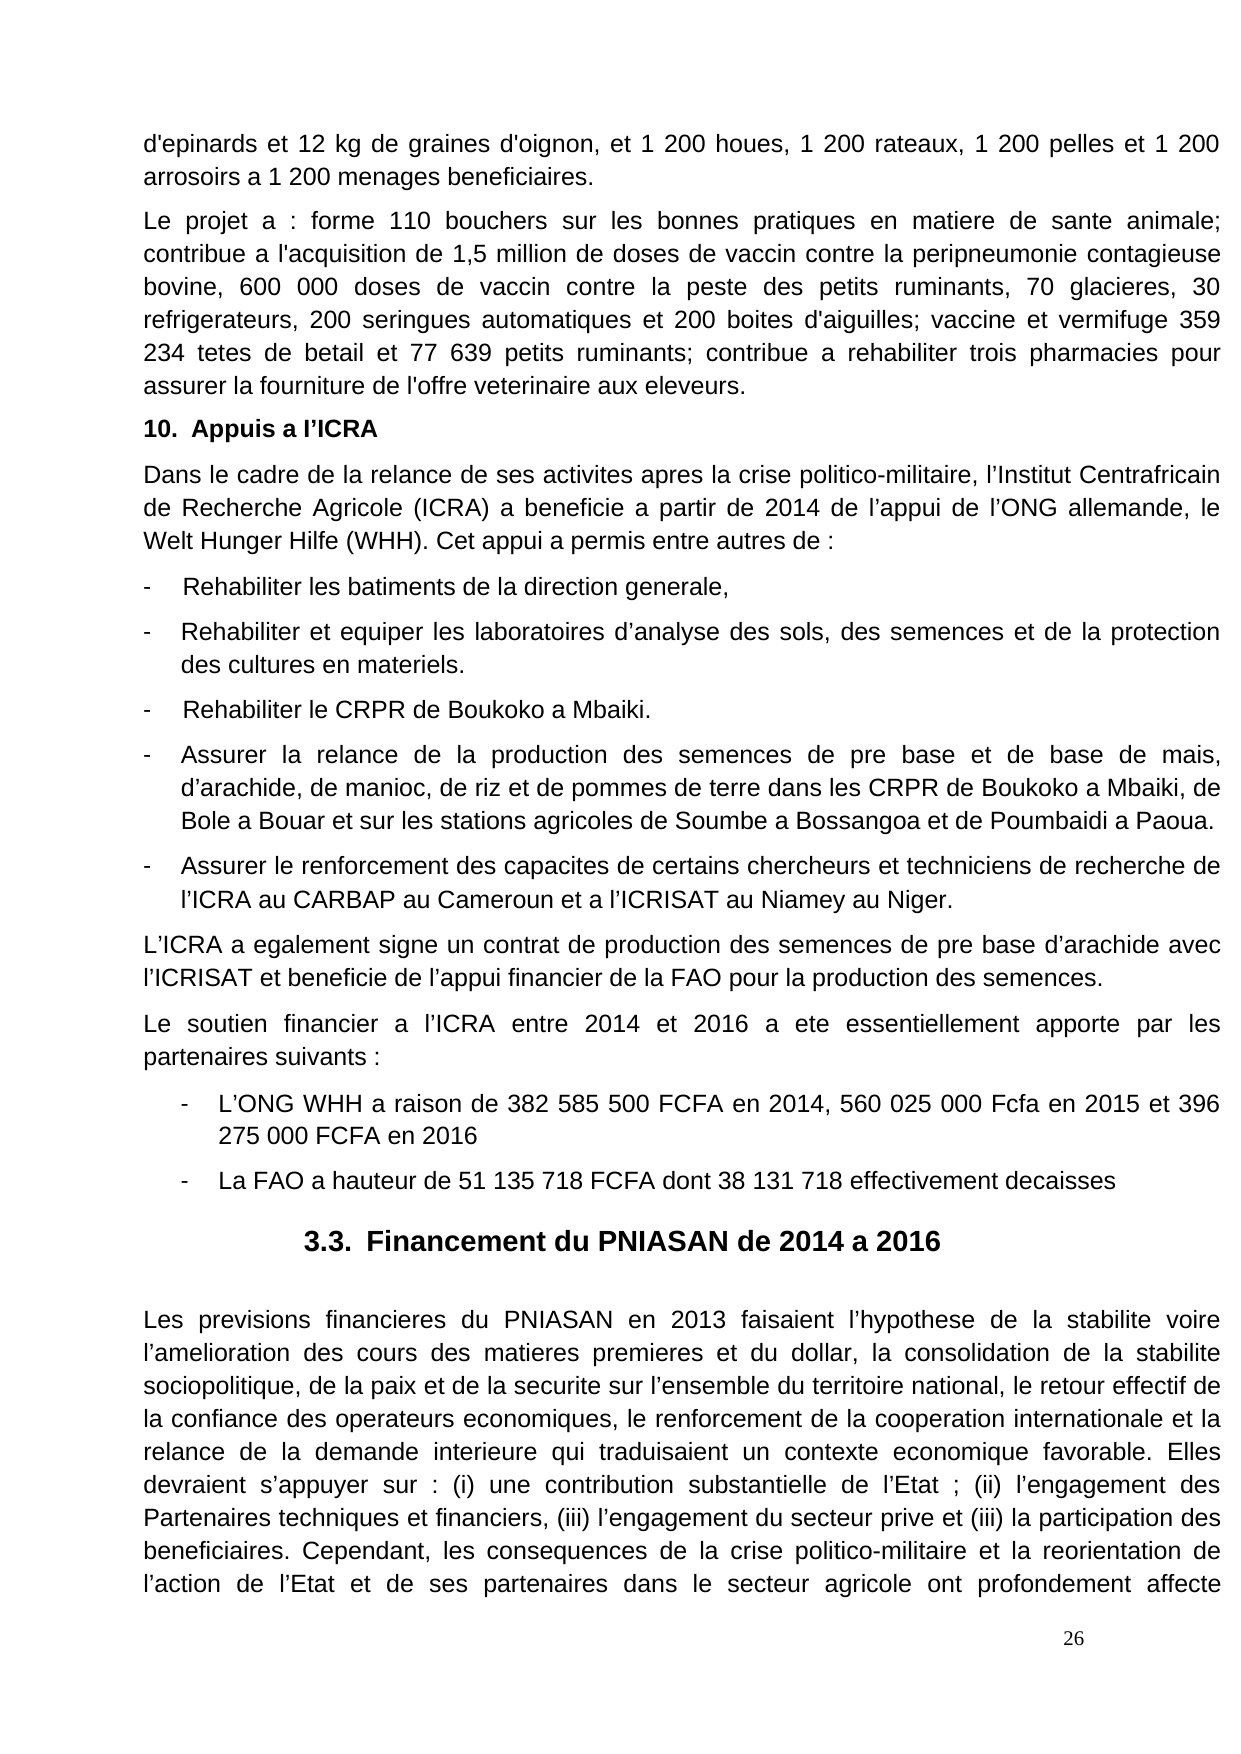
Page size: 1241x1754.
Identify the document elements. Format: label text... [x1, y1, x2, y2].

list La FAO a hauteur de 51 135 718 FCFA dont 38 131 718 effectivement decaisses [181, 1165, 1223, 1196]
text Le soutien financier a l’ICRA entre 2014 et 2016 a ete essentiellement apporte par les partenaires suivants : [143, 1009, 1223, 1071]
text Dans le cadre de la relance de ses activites apres la crise politico-militaire, l’Institut Centrafricain de Recherche Agricole (ICRA) a beneficie a partir de 2014 de l’appui de l’ONG allemande, le Welt Hunger Hilfe (WHH). Cet appui a permis entre autres de : [143, 460, 1223, 555]
list Assurer la relance de la production des semences de pre base et de base de mais, d’arachide, de manioc, de riz et de pommes de terre dans les CRPR de Boukoko a Mbaiki, de Bole a Bouar et sur les stations agricoles de Soumbe a Bossangoa et de Poumbaidi a Paoua. [143, 739, 1223, 834]
subtitle Financement du PNIASAN de 2014 a 2016 [22, 1224, 1223, 1257]
text Le projet a : forme 110 bouchers sur les bonnes pratiques en matiere de sante animale; contribue a l'acquisition de 1,5 million de doses de vaccin contre la peripneumonie contagieuse bovine, 600 000 doses de vaccin contre la peste des petits ruminants, 70 glacieres, 30 refrigerateurs, 200 seringues automatiques et 200 boites d'aiguilles; vaccine et vermifuge 359 234 tetes de betail et 77 639 petits ruminants; contribue a rehabiliter trois pharmacies pour assurer la fourniture de l'offre veterinaire aux eleveurs. [143, 206, 1223, 400]
list Rehabiliter les batiments de la direction generale, [143, 571, 1223, 602]
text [143, 129, 1223, 191]
text L’ICRA a egalement signe un contrat de production des semences de pre base d’arachide avec l’ICRISAT et beneficie de l’appui financier de la FAO pour la production des semences. [143, 929, 1223, 992]
subtitle Appuis a I’ICRA [143, 414, 1223, 443]
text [143, 1305, 1223, 1598]
list Rehabiliter et equiper les laboratoires d’analyse des sols, des semences et de la protection des cultures en materiels. [143, 617, 1223, 679]
list L’ONG WHH a raison de 382 585 500 FCFA en 2014, 560 025 000 Fcfa en 2015 et 396 275 000 FCFA en 2016 [181, 1088, 1223, 1150]
list Assurer le renforcement des capacites de certains chercheurs et techniciens de recherche de l’ICRA au CARBAP au Cameroun et a l’ICRISAT au Niamey au Niger. [143, 851, 1223, 913]
list Rehabiliter le CRPR de Boukoko a Mbaiki. [143, 694, 1223, 724]
